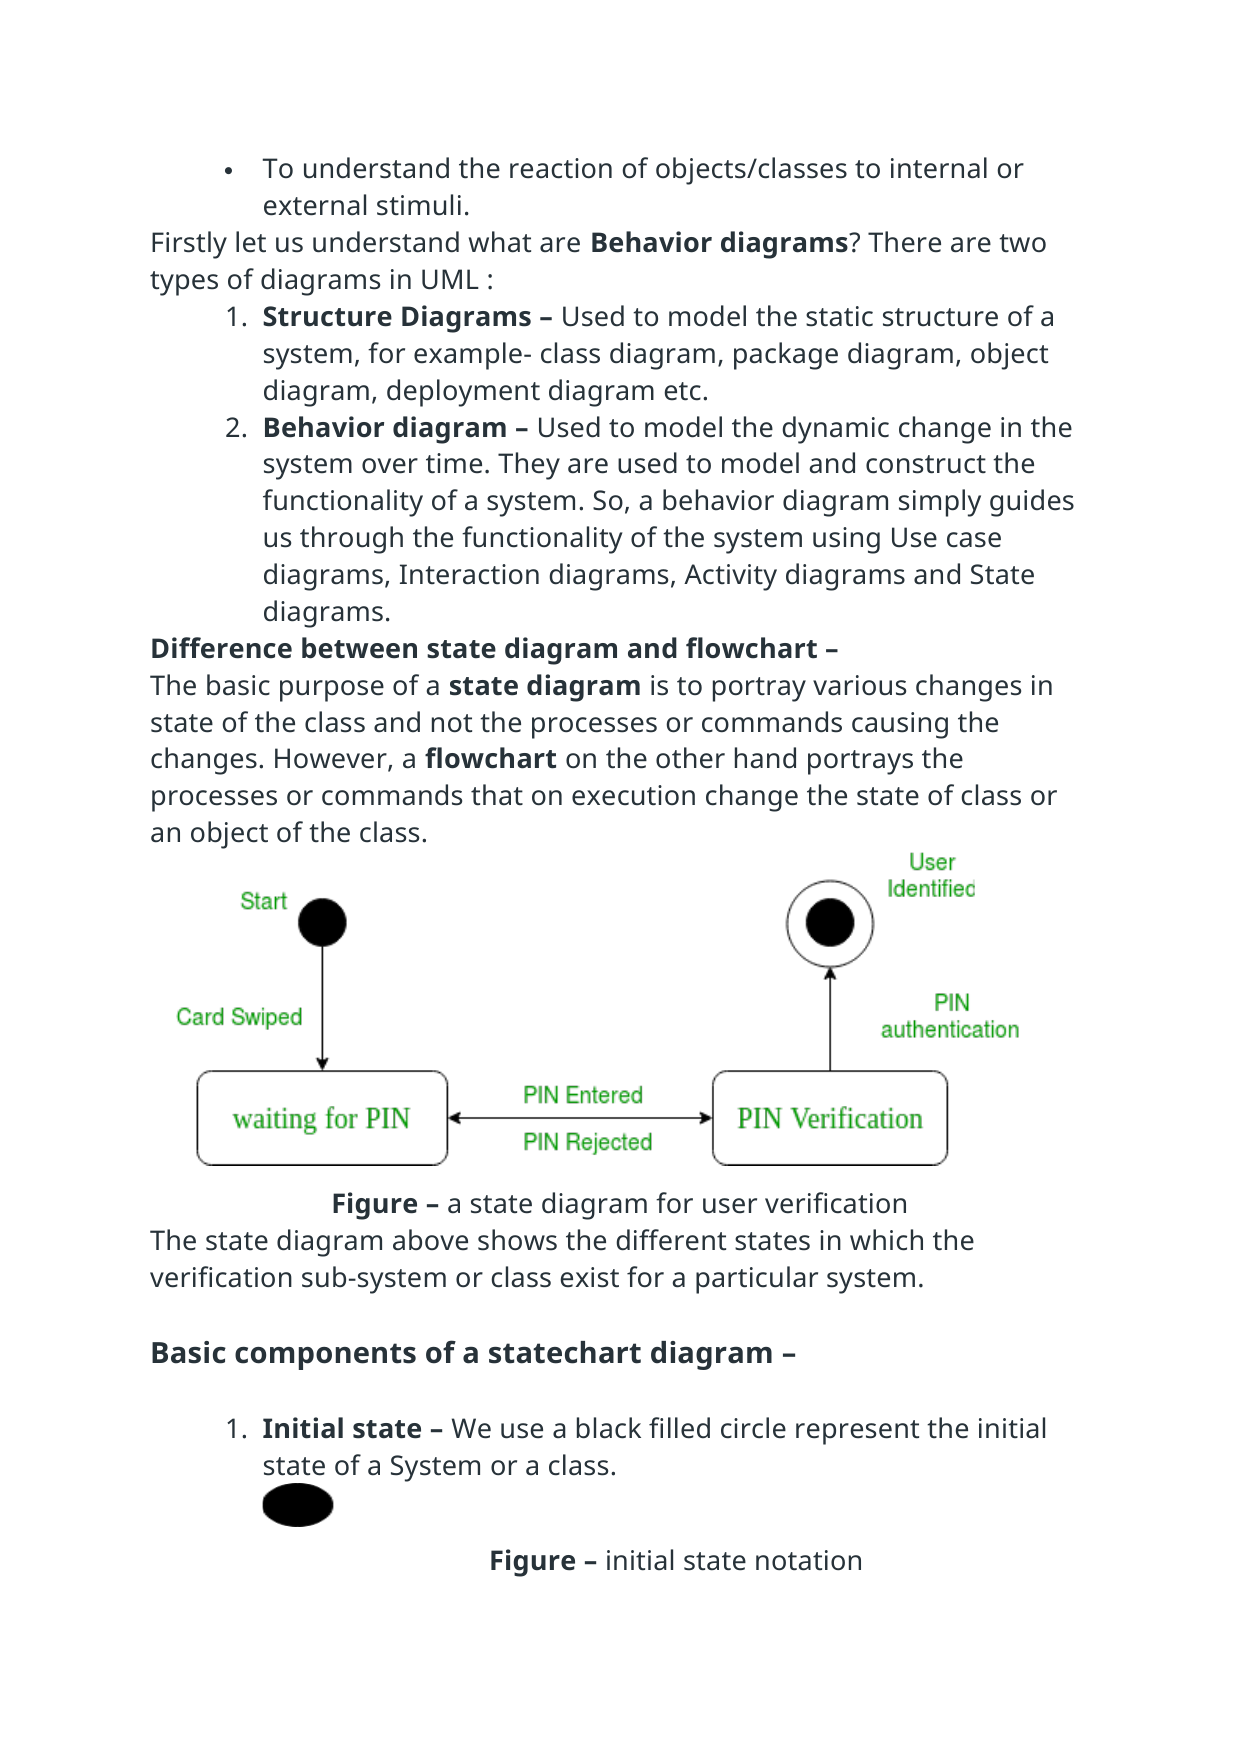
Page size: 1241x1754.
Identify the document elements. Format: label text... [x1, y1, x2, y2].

text Firstly let us understand what are Behavior diagrams? There are two types of diagrams in UML : [150, 224, 1090, 297]
text Difference between state diagram and flowchart – The basic purpose of a state diagram is to portray various changes in state of the class and not the processes or commands causing the changes. However, a flowchart on the other hand portrays the processes or commands that on execution change the state of class or an object of the class. [150, 629, 1090, 851]
picture [150, 850, 1039, 1166]
text Basic components of a statechart diagram – [150, 1332, 1090, 1372]
text Figure – a state diagram for user verification [150, 1184, 1090, 1221]
picture [262, 1483, 334, 1527]
text Figure – initial state notation [262, 1542, 1090, 1579]
list Structure Diagrams – Used to model the static structure of a system, for example- class diagram, package diagram, object diagram, deployment diagram etc. [225, 297, 1090, 408]
list Behavior diagram – Used to model the dynamic change in the system over time. They are used to model and construct the functionality of a system. So, a behavior diagram simply guides us through the functionality of the system using Use case diagrams, Interaction diagrams, Activity diagrams and State diagrams. [225, 408, 1090, 629]
text The state diagram above shows the different states in which the verification sub-system or class exist for a particular system. [150, 1221, 1090, 1295]
list Initial state – We use a black filled circle represent the initial state of a System or a class. [225, 1409, 1090, 1483]
list To understand the reaction of objects/classes to internal or external stimuli. [225, 150, 1090, 224]
